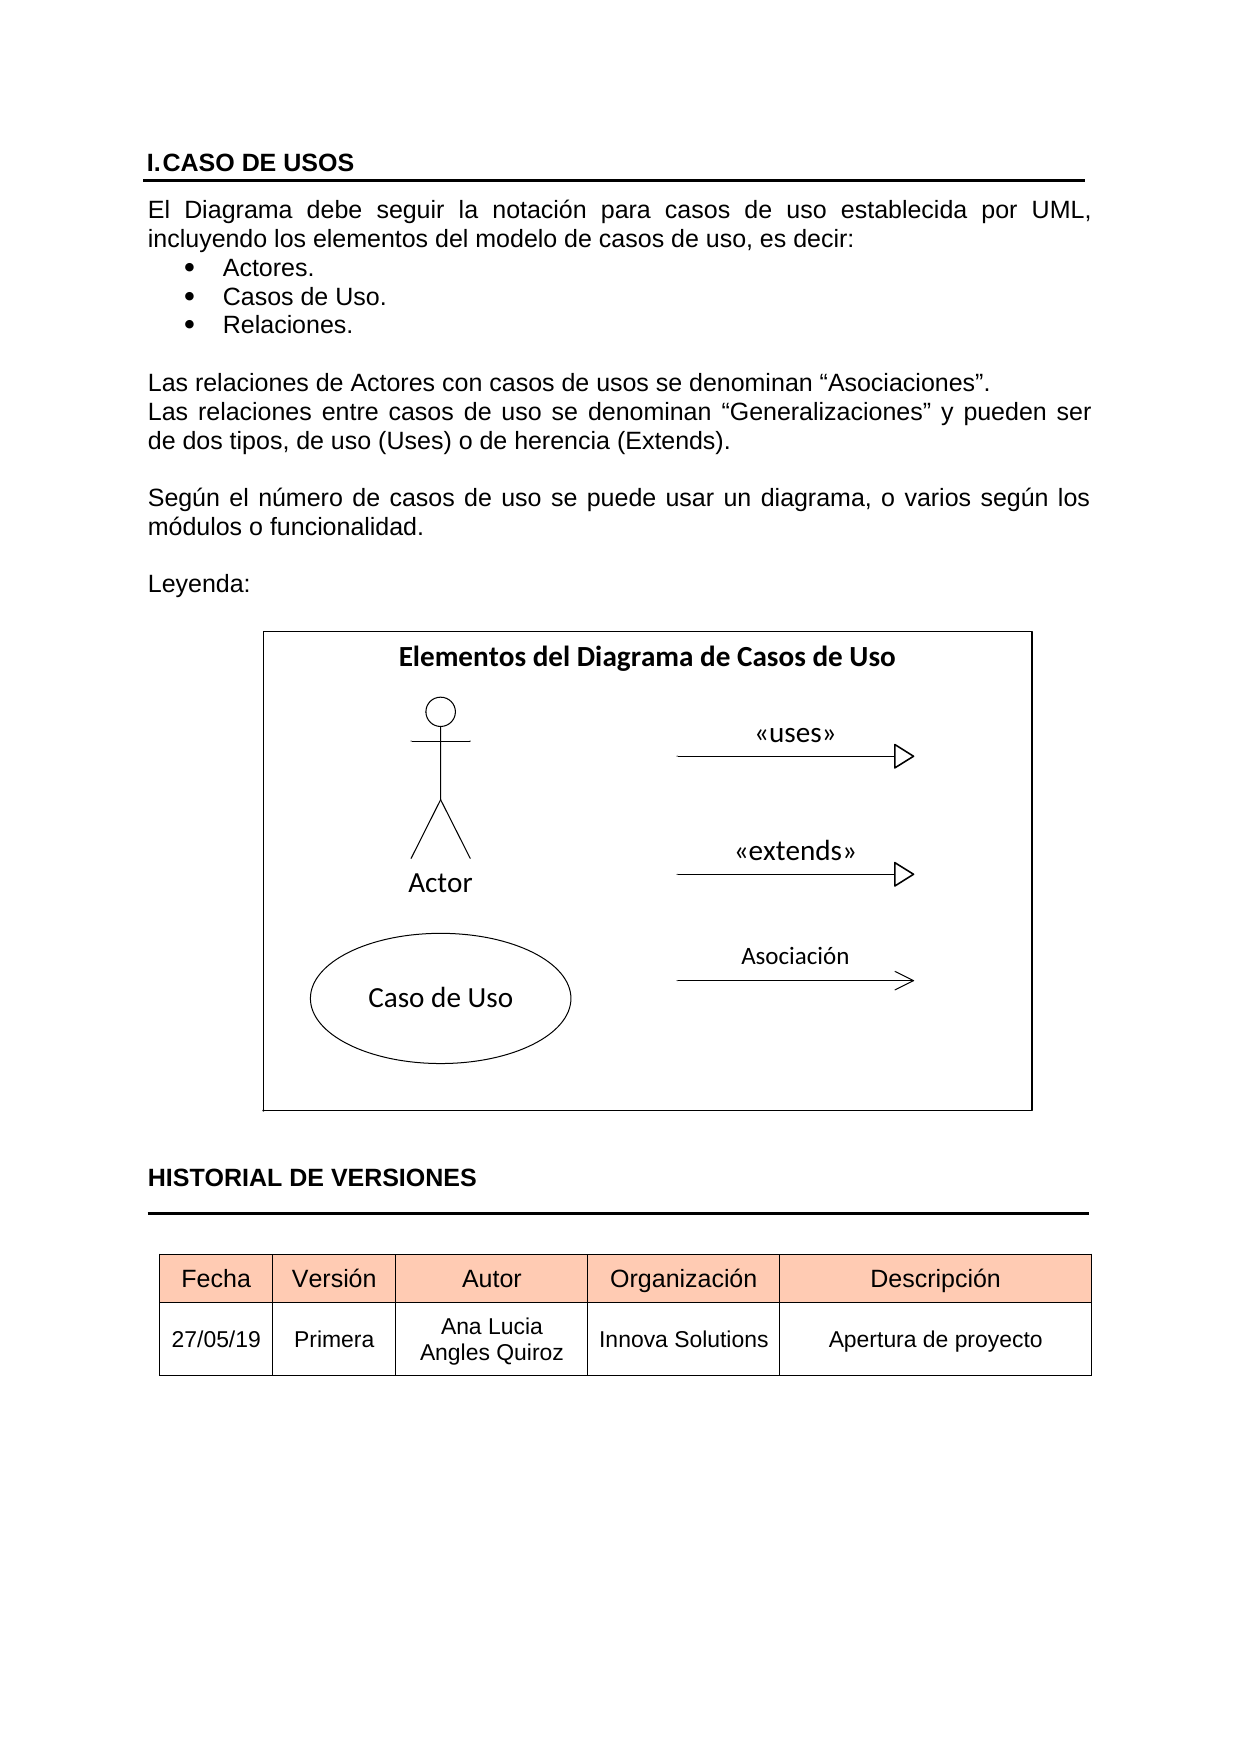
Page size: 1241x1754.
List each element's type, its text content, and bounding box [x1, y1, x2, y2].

text Según el número de casos de uso se puede usar un diagrama, o varios según los módulos o funcionalidad. [148, 483, 1093, 541]
table_header Organización [588, 1255, 779, 1302]
text El Diagrama debe seguir la notación para casos de uso establecida por UML, incluyendo los elementos del modelo de casos de uso, es decir: [148, 195, 1093, 253]
list Casos de Uso. [185, 282, 1093, 311]
table_header Descripción [780, 1255, 1091, 1302]
table_cell Ana Lucia Angles Quiroz [396, 1303, 587, 1375]
table_header Autor [396, 1255, 587, 1302]
table_cell Apertura de proyecto [780, 1303, 1091, 1375]
text Las relaciones entre casos de uso se denominan “Generalizaciones” y pueden ser de dos tipos, de uso (Uses) o de herencia (Extends). [148, 397, 1093, 454]
list CASO DE USOS [147, 148, 1093, 176]
list Actores. [185, 253, 1093, 282]
table_cell Innova Solutions [588, 1303, 779, 1375]
table_header Fecha [160, 1255, 272, 1302]
table_cell Primera [273, 1303, 395, 1375]
table_cell 27/05/19 [160, 1303, 272, 1375]
text HISTORIAL DE VERSIONES [148, 1163, 1093, 1191]
list Relaciones. [185, 311, 1093, 339]
text Leyenda: [148, 569, 1093, 598]
table_header Versión [273, 1255, 395, 1302]
text Las relaciones de Actores con casos de usos se denominan “Asociaciones”. [148, 368, 1093, 397]
